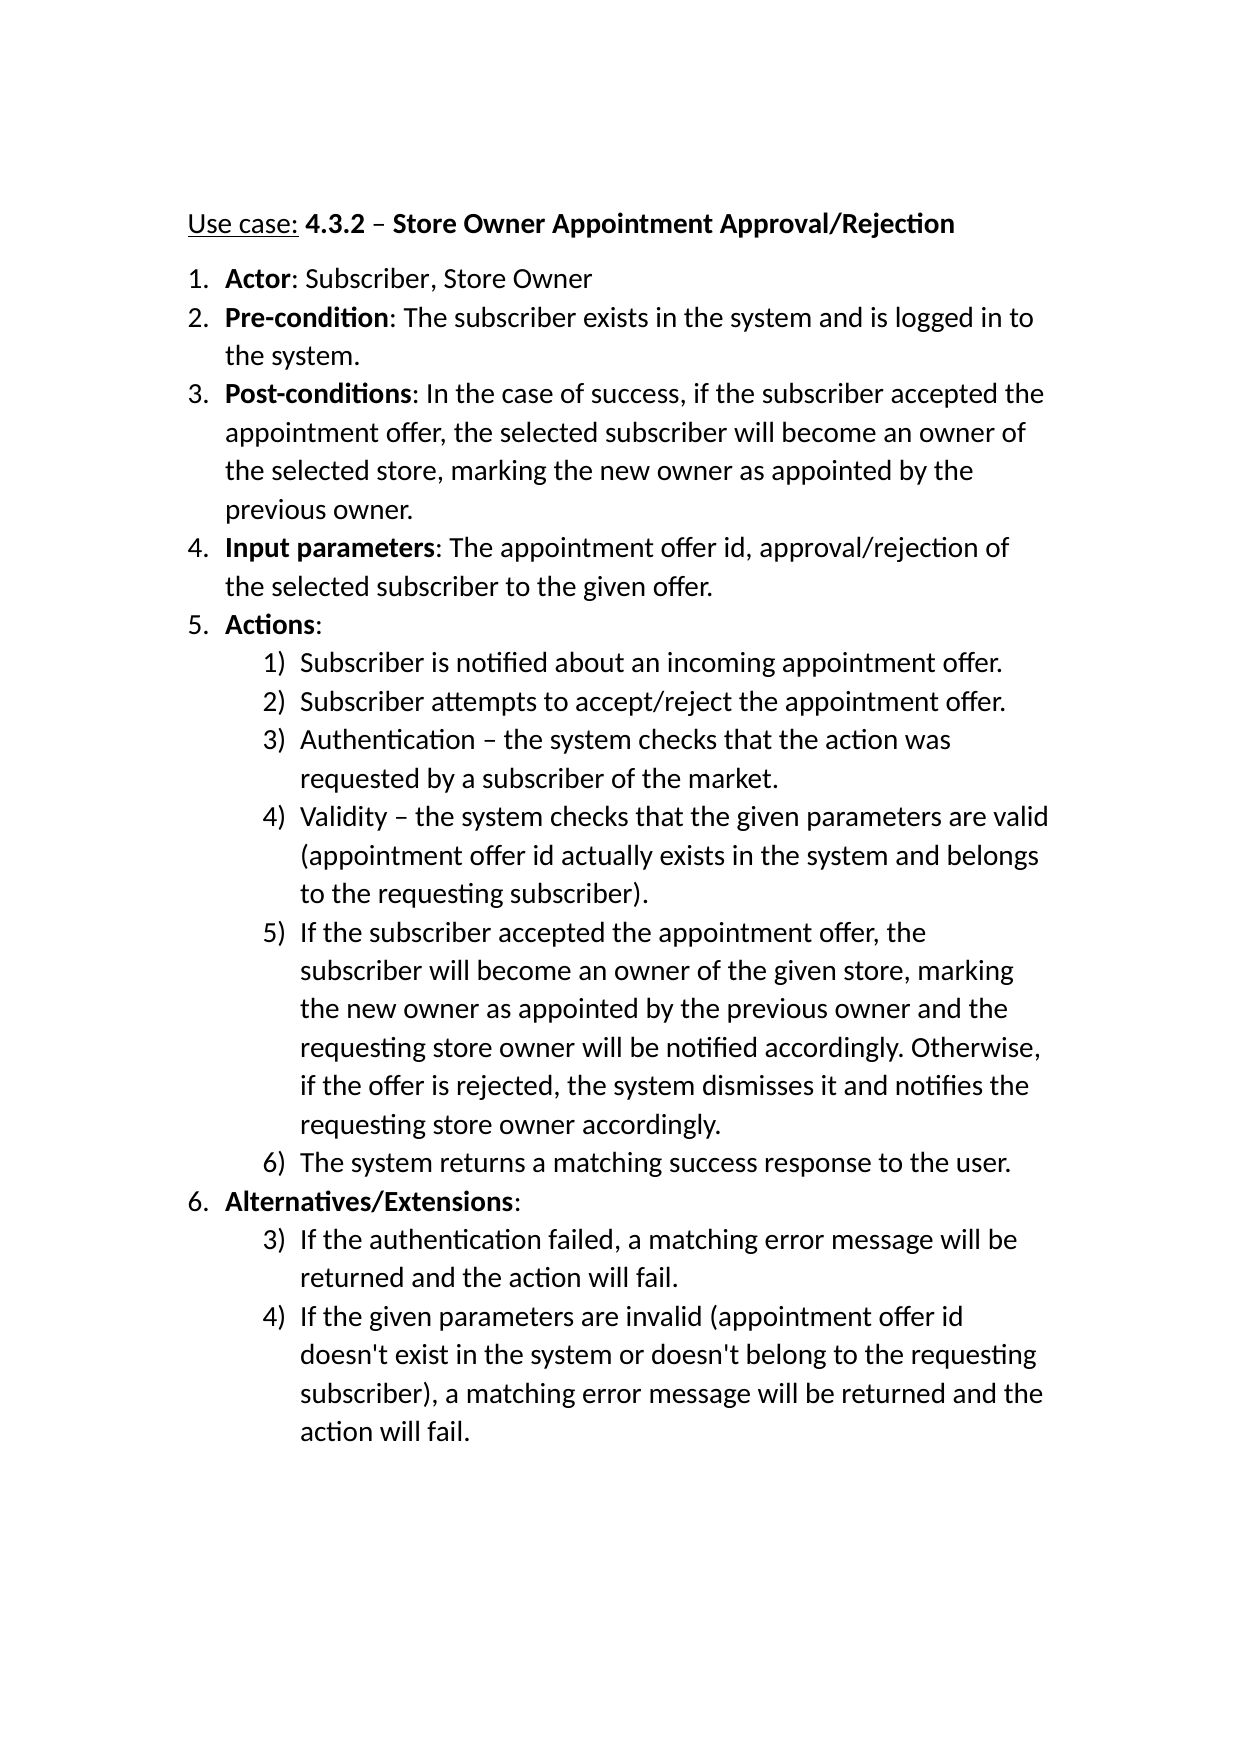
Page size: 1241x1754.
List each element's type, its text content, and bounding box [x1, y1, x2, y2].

list Input parameters: The appointment offer id, approval/rejection of the selected subscriber to the given offer. [187, 529, 1053, 603]
list Actor: Subscriber, Store Owner [187, 260, 1053, 296]
list If the subscriber accepted the appointment offer, the subscriber will become an owner of the given store, marking the new owner as appointed by the previous owner and the requesting store owner will be notified accordingly. Otherwise, if the offer is rejected, the system dismisses it and notifies the requesting store owner accordingly. [262, 914, 1053, 1141]
list Authentication – the system checks that the action was requested by a subscriber of the market. [262, 721, 1053, 796]
list If the given parameters are invalid (appointment offer id doesn't exist in the system or doesn't belong to the requesting subscriber), a matching error message will be returned and the action will fail. [262, 1298, 1053, 1449]
list Actions: [187, 606, 1053, 642]
list Alternatives/Extensions: [187, 1183, 1053, 1218]
list Validity – the system checks that the given parameters are valid (appointment offer id actually exists in the system and belongs to the requesting subscriber). [262, 798, 1053, 911]
list Post-conditions: In the case of success, if the subscriber accepted the appointment offer, the selected subscriber will become an owner of the selected store, marking the new owner as appointed by the previous owner. [187, 376, 1053, 526]
text Use case: 4.3.2 – Store Owner Appointment Approval/Rejection [187, 205, 1053, 241]
list Subscriber is notified about an incoming appointment offer. [262, 644, 1053, 680]
list The system returns a matching success response to the user. [262, 1144, 1053, 1180]
list If the authentication failed, a matching error message will be returned and the action will fail. [262, 1221, 1053, 1295]
list Pre-condition: The subscriber exists in the system and is logged in to the system. [187, 299, 1053, 373]
list Subscriber attempts to accept/reject the appointment offer. [262, 683, 1053, 719]
